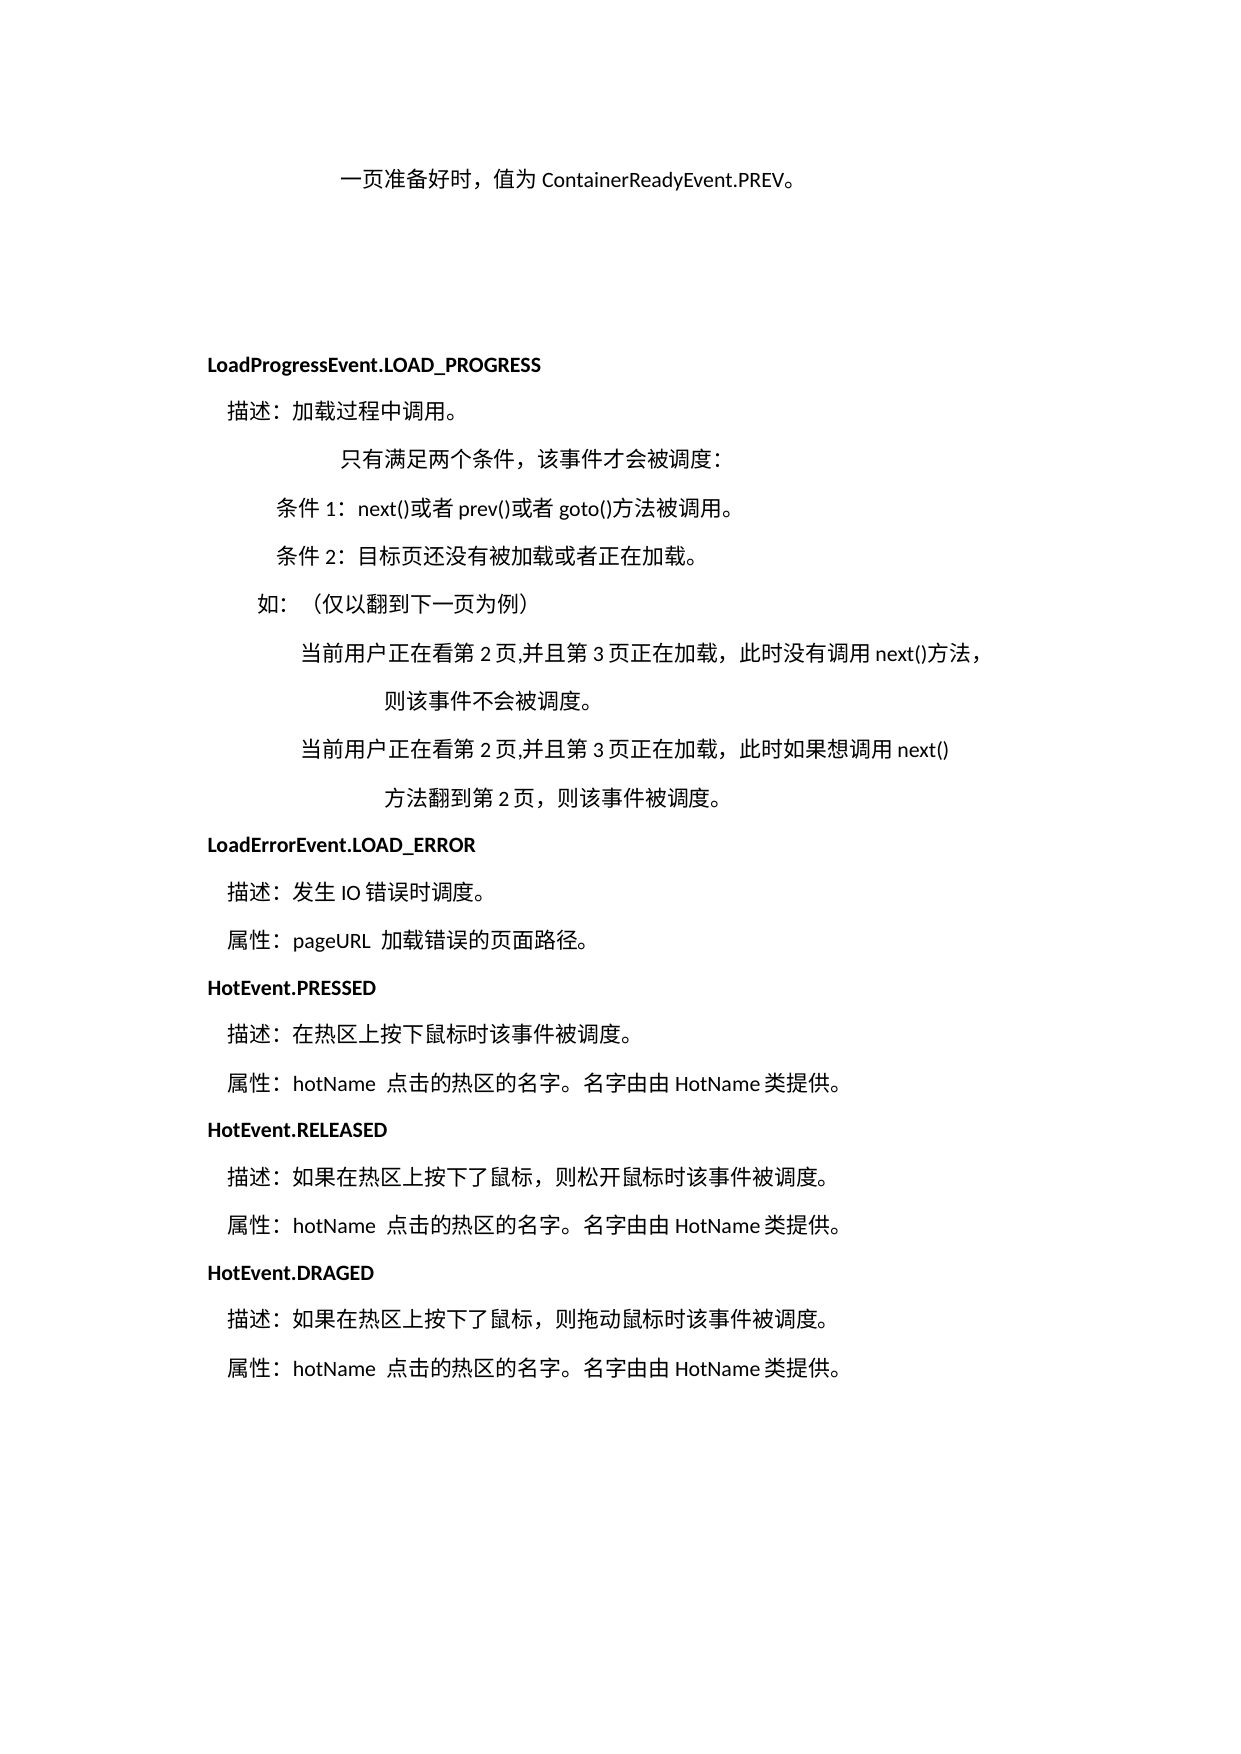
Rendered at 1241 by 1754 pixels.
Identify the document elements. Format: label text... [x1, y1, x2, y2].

text 属性：hotName 点击的热区的名字。名字由由HotName类提供。 [187, 1208, 1053, 1240]
text 当前用户正在看第2页,并且第3页正在加载，此时如果想调用next() [187, 732, 1053, 764]
text 属性：hotName 点击的热区的名字。名字由由HotName类提供。 [187, 1350, 1053, 1383]
text 只有满足两个条件，该事件才会被调度： [187, 442, 1053, 474]
text 描述：如果在热区上按下了鼠标，则松开鼠标时该事件被调度。 [187, 1159, 1053, 1192]
text 条件2：目标页还没有被加载或者正在加载。 [187, 539, 1053, 571]
text 条件1：next()或者prev()或者goto()方法被调用。 [187, 490, 1053, 523]
text 描述：发生IO错误时调度。 [187, 874, 1053, 907]
text LoadProgressEvent.LOAD_PROGRESS [187, 348, 1053, 380]
text 属性：pageURL 加载错误的页面路径。 [187, 923, 1053, 955]
text 则该事件不会被调度。 [187, 684, 1053, 716]
text 一页准备好时，值为ContainerReadyEvent.PREV。 [187, 162, 1053, 194]
text 当前用户正在看第2页,并且第3页正在加载，此时没有调用next()方法， [187, 635, 1053, 668]
text 如：（仅以翻到下一页为例） [187, 587, 1053, 619]
text 描述：在热区上按下鼠标时该事件被调度。 [187, 1017, 1053, 1049]
text 方法翻到第2页，则该事件被调度。 [187, 780, 1053, 813]
text HotEvent.PRESSED [187, 971, 1053, 1004]
text 描述：加载过程中调用。 [187, 394, 1053, 426]
text HotEvent.RELEASED [187, 1114, 1053, 1146]
text 属性：hotName 点击的热区的名字。名字由由HotName类提供。 [187, 1065, 1053, 1098]
text 描述：如果在热区上按下了鼠标，则拖动鼠标时该事件被调度。 [187, 1302, 1053, 1334]
text HotEvent.DRAGED [187, 1256, 1053, 1289]
text LoadErrorEvent.LOAD_ERROR [187, 829, 1053, 861]
